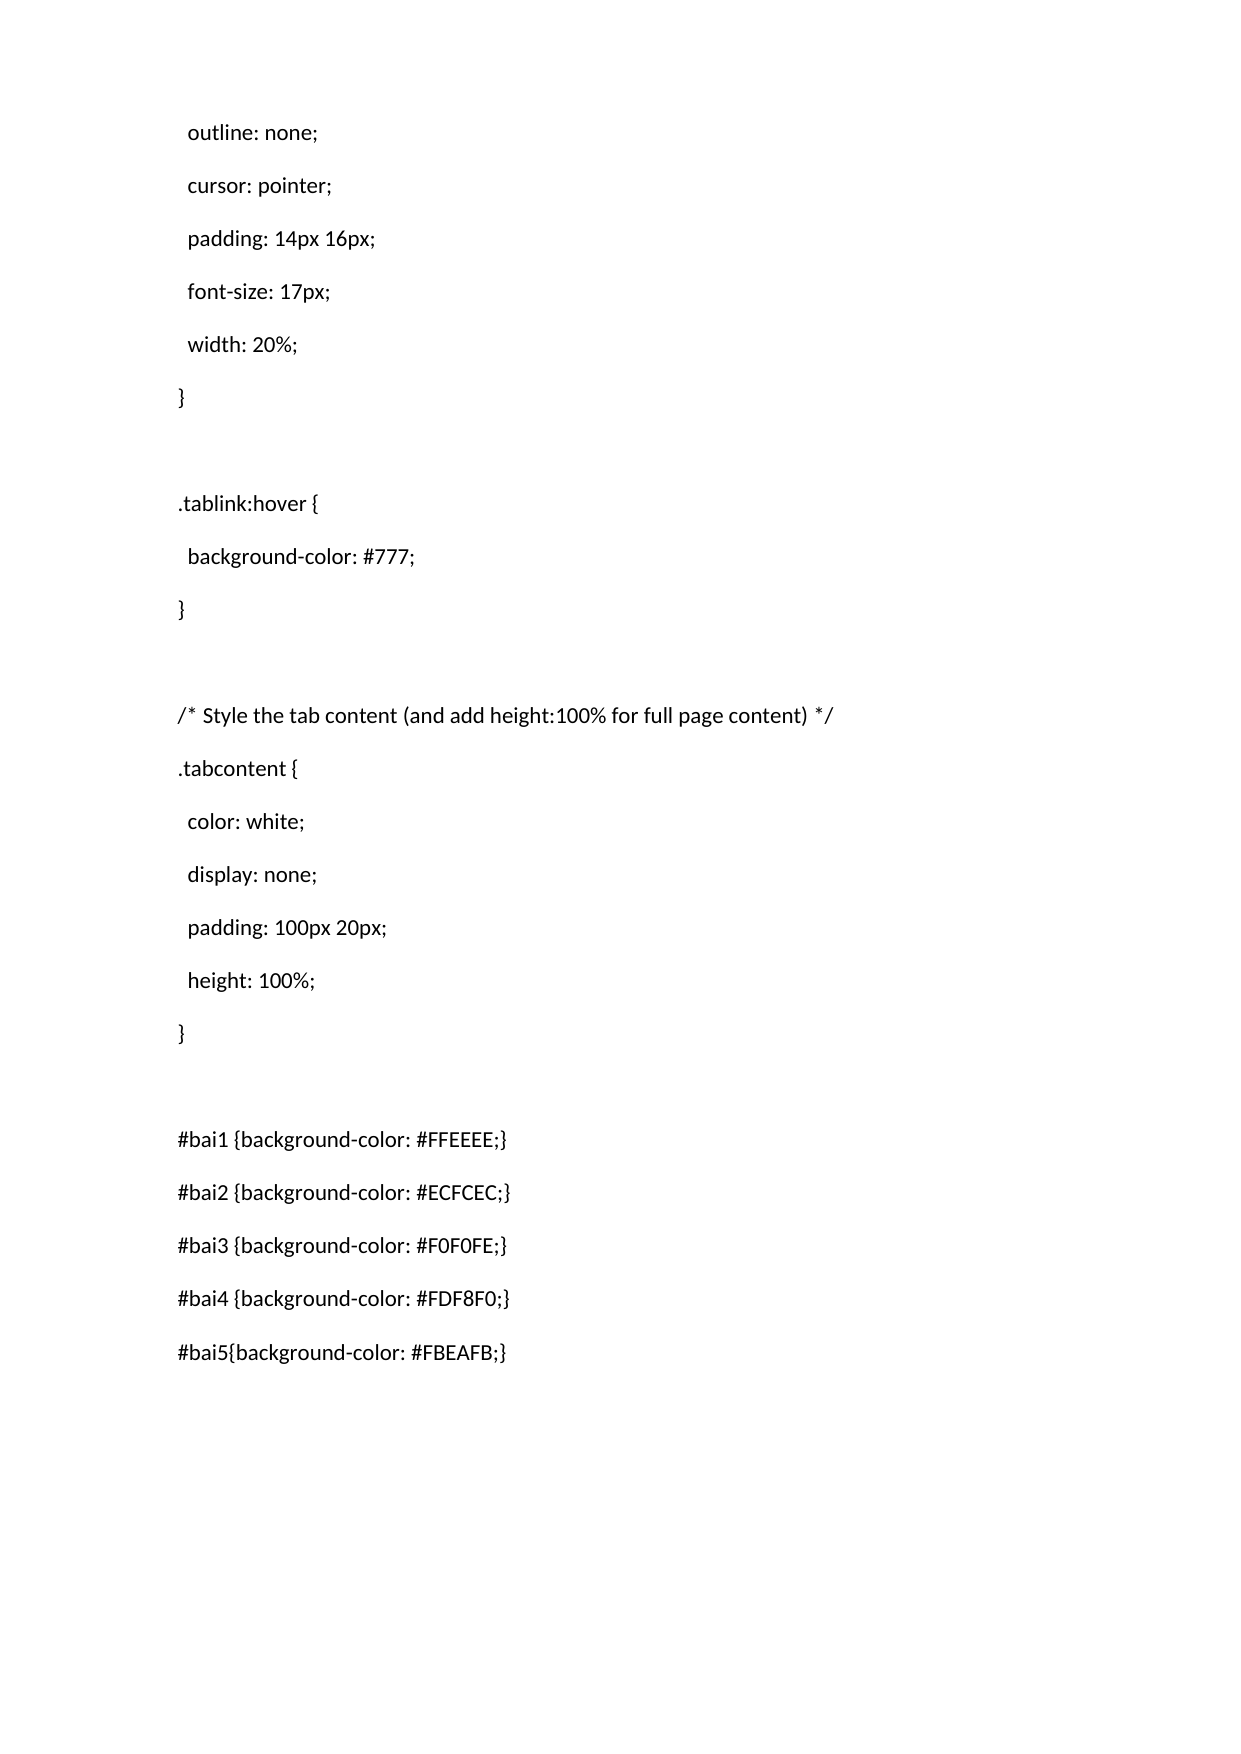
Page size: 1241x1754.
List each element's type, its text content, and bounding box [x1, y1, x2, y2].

text background-color: #777; [177, 542, 1122, 570]
text /* Style the tab content (and add height:100% for full page content) */ [177, 701, 1122, 729]
text #bai1 {background-color: #FFEEEE;} [177, 1126, 1122, 1153]
text #bai2 {background-color: #ECFCEC;} [177, 1178, 1122, 1207]
text .tabcontent { [177, 754, 1122, 782]
text font-size: 17px; [177, 277, 1122, 305]
text color: white; [177, 807, 1122, 835]
text display: none; [177, 860, 1122, 888]
text padding: 14px 16px; [177, 224, 1122, 252]
text #bai5{background-color: #FBEAFB;} [177, 1338, 1122, 1366]
text } [177, 383, 1122, 411]
text padding: 100px 20px; [177, 913, 1122, 941]
text #bai3 {background-color: #F0F0FE;} [177, 1232, 1122, 1259]
text height: 100%; [177, 966, 1122, 994]
text } [177, 595, 1122, 623]
text #bai4 {background-color: #FDF8F0;} [177, 1284, 1122, 1313]
text .tablink:hover { [177, 489, 1122, 517]
text width: 20%; [177, 330, 1122, 358]
text } [177, 1019, 1122, 1047]
text cursor: pointer; [177, 171, 1122, 199]
text outline: none; [177, 118, 1122, 146]
